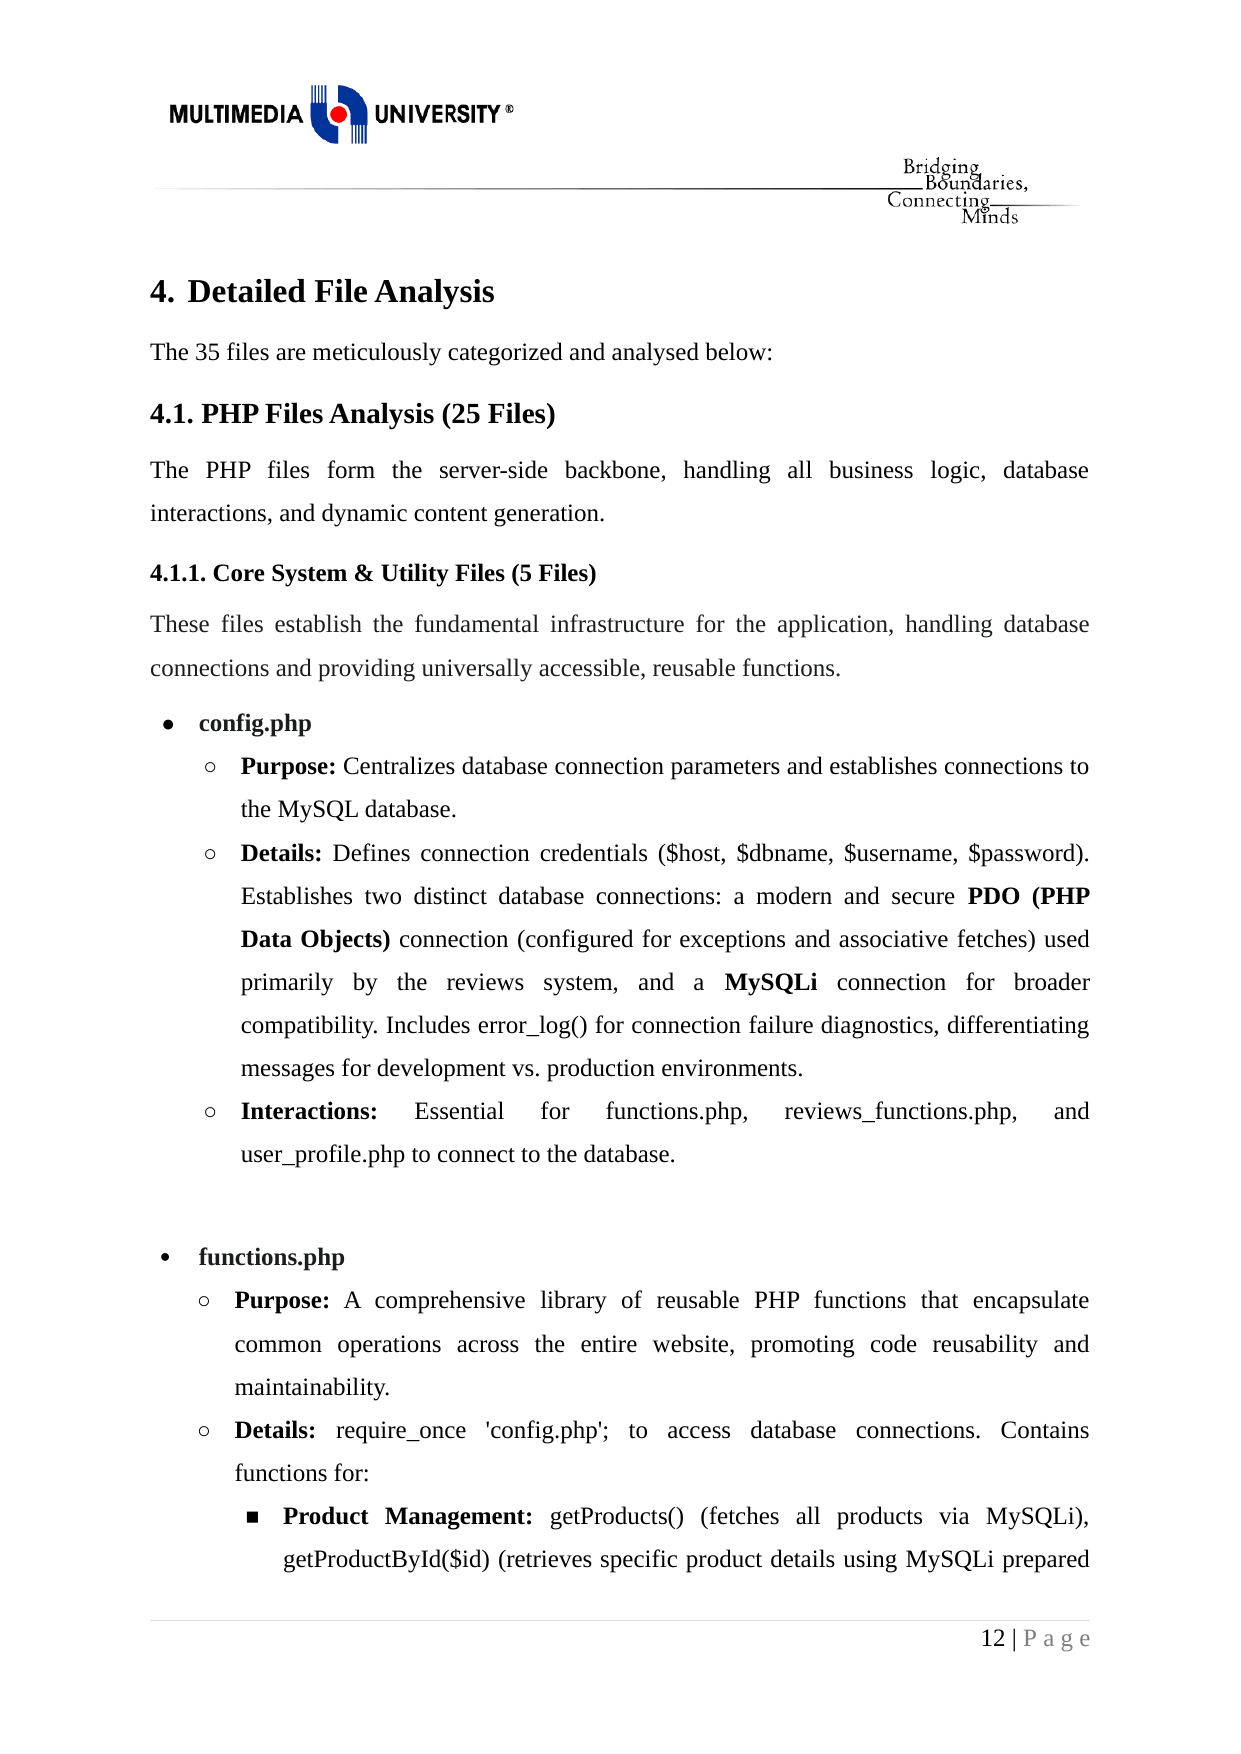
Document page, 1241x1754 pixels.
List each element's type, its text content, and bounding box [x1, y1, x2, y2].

subtitle Detailed File Analysis [150, 271, 1090, 309]
text These files establish the fundamental infrastructure for the application, handling database connections and providing universally accessible, reusable functions. [150, 609, 1090, 681]
list Purpose: A comprehensive library of reusable PHP functions that encapsulate common operations across the entire website, promoting code reusability and maintainability. [197, 1286, 1090, 1401]
subtitle 4.1. PHP Files Analysis (25 Files) [150, 397, 1090, 430]
list Details: Defines connection credentials ($host, $dbname, $username, $password). Establishes two distinct database connections: a modern and secure PDO (PHP Data Objects) connection (configured for exceptions and associative fetches) used primarily by the reviews system, and a MySQLi connection for broader compatibility. Includes error_log() for connection failure diagnostics, differentiating messages for development vs. production environments. [203, 838, 1090, 1082]
list Details: require_once 'config.php'; to access database connections. Contains functions for: [197, 1415, 1090, 1487]
subtitle 4.1.1. Core System & Utility Files (5 Files) [150, 558, 1090, 587]
picture [150, 73, 1091, 234]
list functions.php [161, 1242, 1090, 1271]
text The PHP files form the server-side backbone, handling all business logic, database interactions, and dynamic content generation. [150, 455, 1090, 527]
list Purpose: Centralizes database connection parameters and establishes connections to the MySQL database. [203, 751, 1090, 823]
list Interactions: Essential for functions.php, reviews_functions.php, and user_profile.php to connect to the database. [203, 1096, 1090, 1168]
list config.php [161, 708, 1090, 737]
text The 35 files are meticulously categorized and analysed below: [150, 337, 1090, 366]
